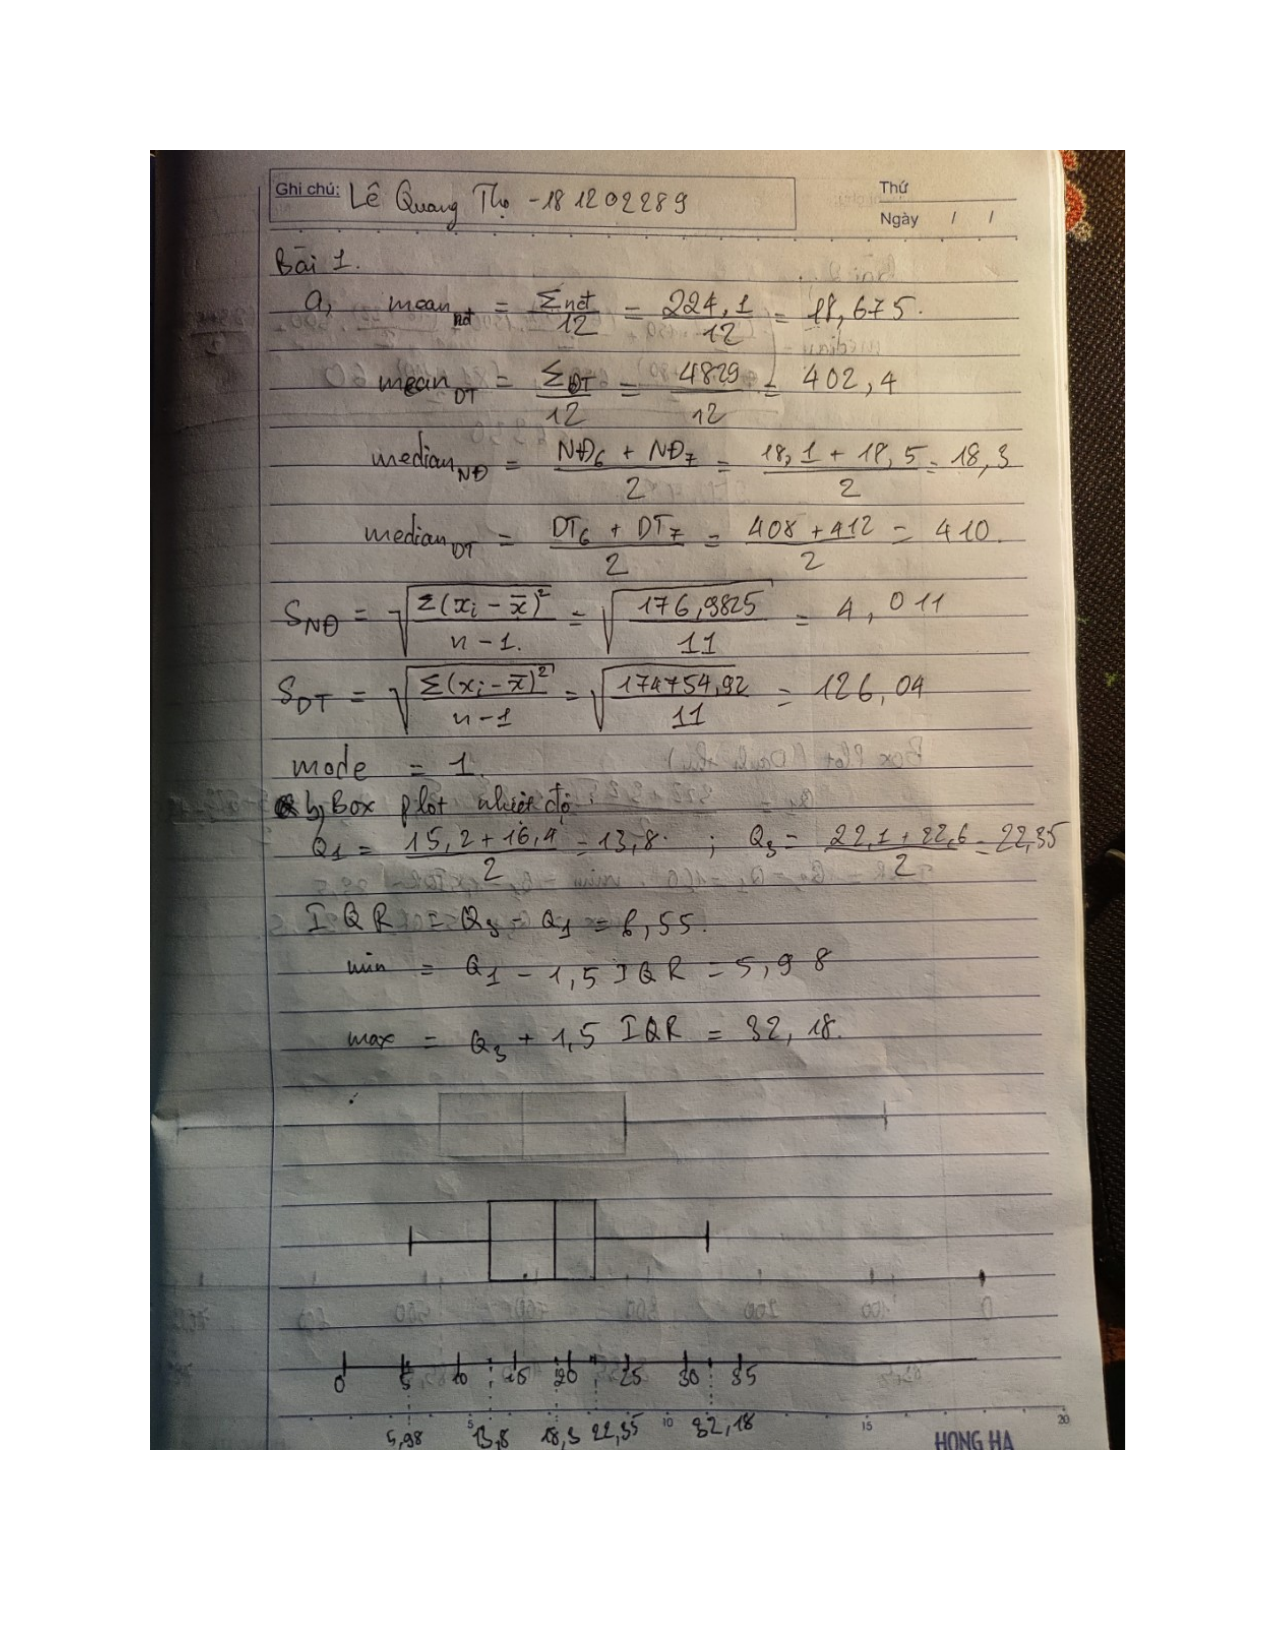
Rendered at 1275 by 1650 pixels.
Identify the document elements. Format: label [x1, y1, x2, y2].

picture [150, 150, 1125, 1450]
